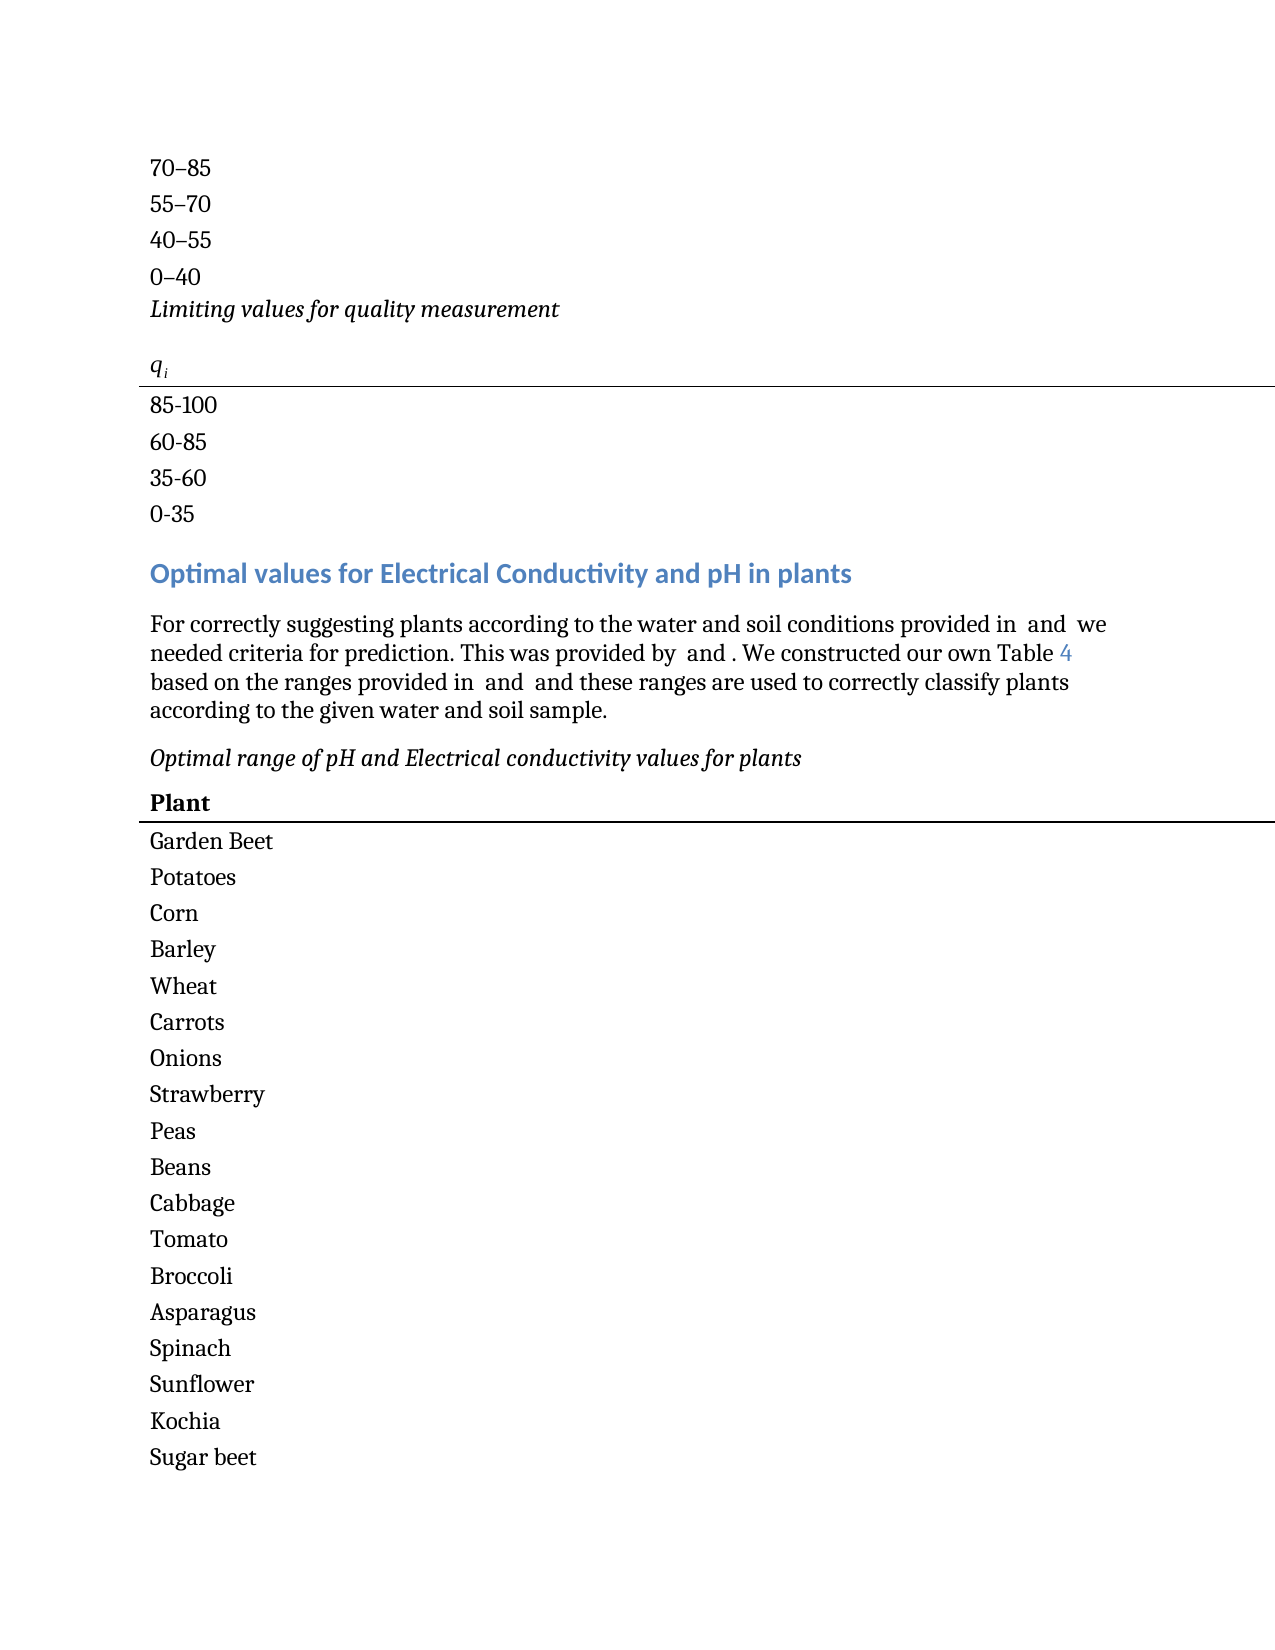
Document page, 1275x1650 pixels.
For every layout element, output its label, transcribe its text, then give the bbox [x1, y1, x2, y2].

table_cell Asparagus [139, 1294, 1275, 1330]
table_cell 35-60 [139, 460, 1275, 496]
text For correctly suggesting plants according to the water and soil conditions provided in and we needed criteria for prediction. This was provided by and . We constructed our own Table 4 based on the ranges provided in and and these ranges are used to correctly classify plants according to the given water and soil sample. [150, 610, 1125, 725]
table_cell Spinach [139, 1330, 1275, 1367]
table_cell Wheat [139, 968, 1275, 1004]
table_cell Garden Beet [139, 823, 1275, 859]
table_cell Cabbage [139, 1185, 1275, 1222]
table_cell 0–40 [139, 259, 1275, 295]
text Optimal range of pH and Electrical conductivity values for plants [150, 744, 1125, 772]
table_cell 40–55 [139, 223, 1275, 259]
table_header Plant [139, 785, 1275, 821]
table_cell Broccoli [139, 1258, 1275, 1294]
table_cell 85-100 [139, 387, 1275, 424]
subtitle Optimal values for Electrical Conductivity and pH in plants [150, 556, 1125, 591]
table_cell Tomato [139, 1222, 1275, 1258]
table_cell Onions [139, 1040, 1275, 1077]
table_cell 70–85 [139, 150, 1275, 186]
table_cell Sunflower [139, 1367, 1275, 1403]
table_cell Carrots [139, 1004, 1275, 1040]
table_cell 55–70 [139, 186, 1275, 222]
table_header [139, 336, 1275, 386]
text Limiting values for quality measurement [150, 295, 1125, 324]
table_cell Strawberry [139, 1077, 1275, 1113]
table_cell Peas [139, 1113, 1275, 1149]
table_cell Beans [139, 1149, 1275, 1185]
table_cell Sugar beet [139, 1439, 1275, 1475]
table_cell Corn [139, 895, 1275, 932]
table_cell Potatoes [139, 859, 1275, 895]
table_cell Barley [139, 932, 1275, 968]
table_cell 60-85 [139, 424, 1275, 460]
table_cell Kochia [139, 1403, 1275, 1439]
table_cell 0-35 [139, 496, 1275, 535]
